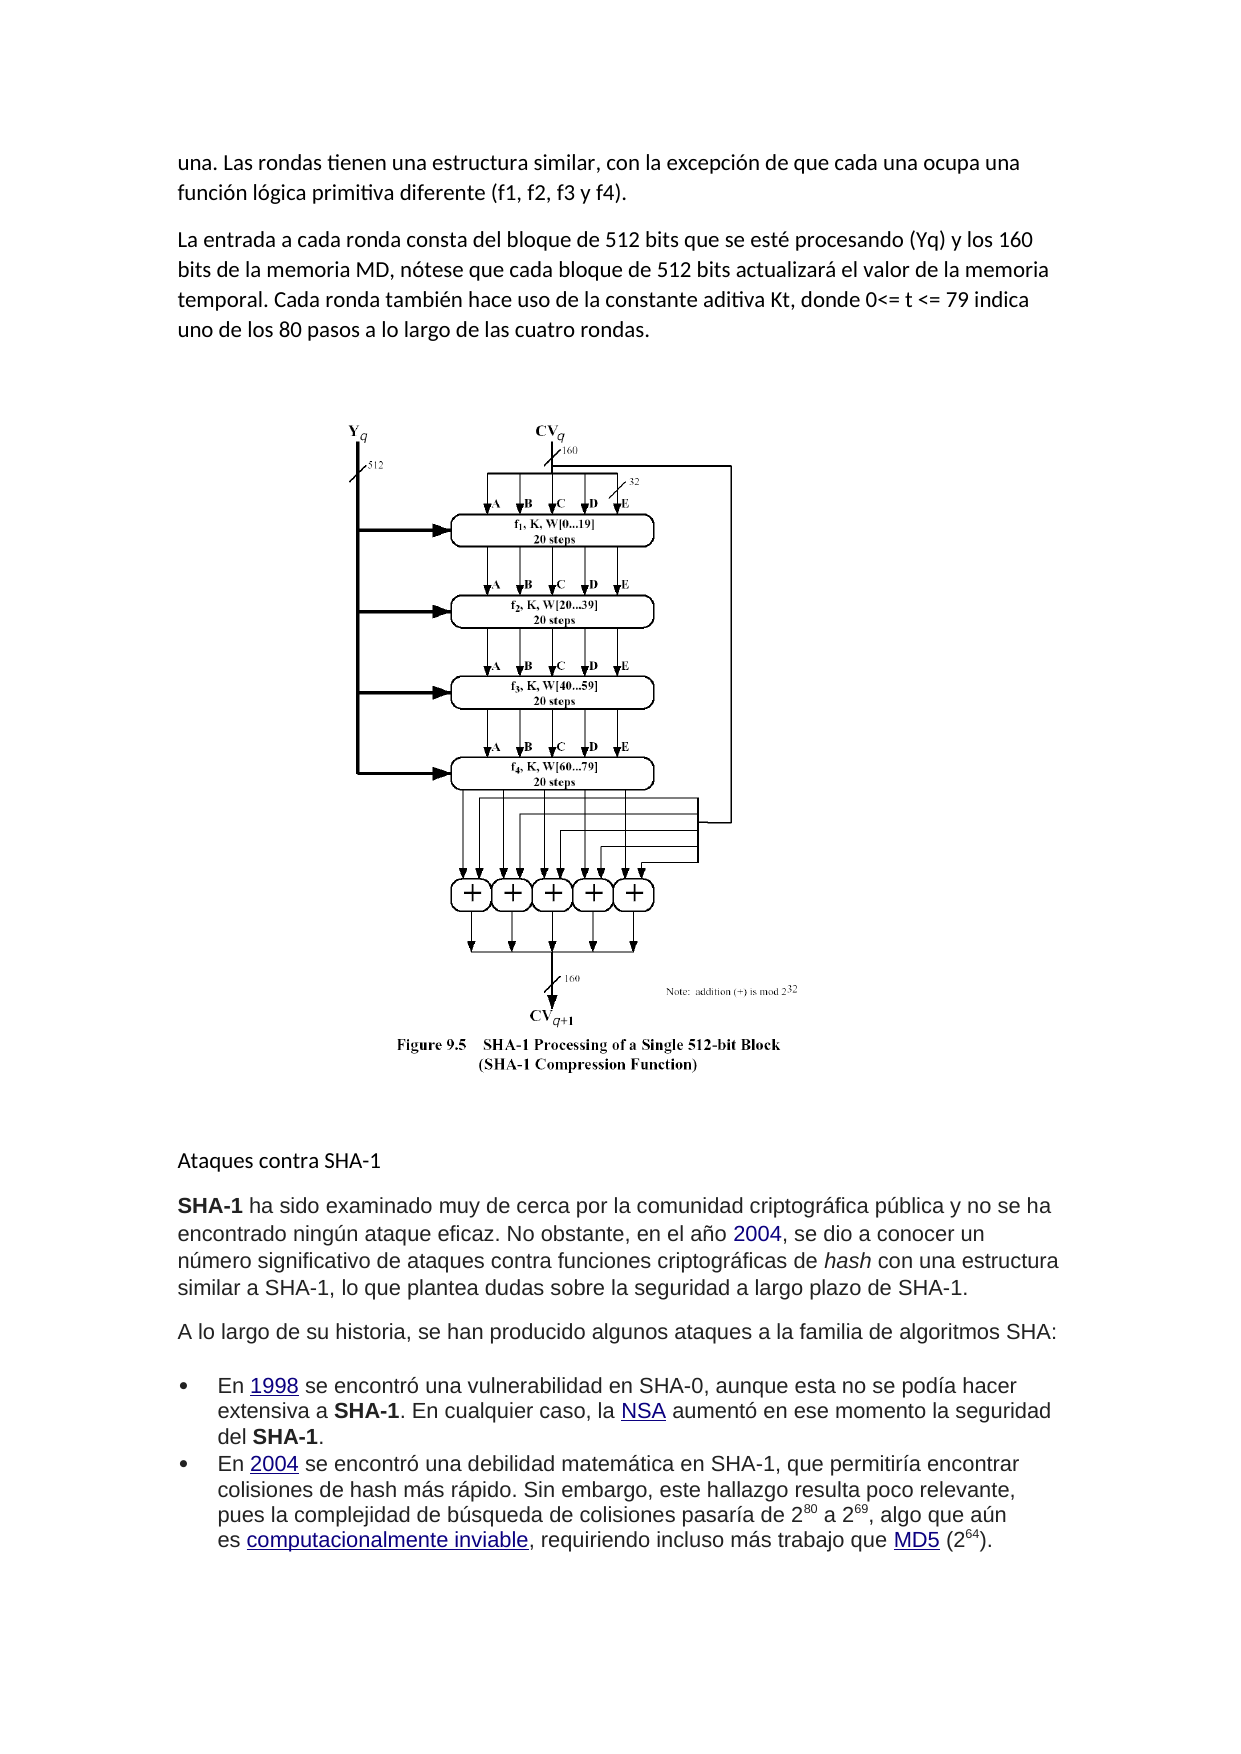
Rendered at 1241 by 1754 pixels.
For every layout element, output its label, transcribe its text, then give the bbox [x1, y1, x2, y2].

text Ataques contra SHA-1 [177, 1147, 1063, 1174]
text La entrada a cada ronda consta del bloque de 512 bits que se esté procesando (Yq) y los 160 bits de la memoria MD, nótese que cada bloque de 512 bits actualizará el valor de la memoria temporal. Cada ronda también hace uso de la constante aditiva Kt, donde 0<= t <= 79 indica uno de los 80 pasos a lo largo de las cuatro rondas. [177, 225, 1063, 343]
list En 2004 se encontró una debilidad matemática en SHA-1, que permitiría encontrar colisiones de hash más rápido. Sin embargo, este hallazgo resulta poco relevante, pues la complejidad de búsqueda de colisiones pasaría de 280 a 269, algo que aún es computacionalmente inviable, requiriendo incluso más trabajo que MD5 (264). [180, 1451, 1063, 1552]
text SHA-1 ha sido examinado muy de cerca por la comunidad criptográfica pública y no se ha encontrado ningún ataque eficaz. No obstante, en el año 2004, se dio a conocer un número significativo de ataques contra funciones criptográficas de hash con una estructura similar a SHA-1, lo que plantea dudas sobre la seguridad a largo plazo de SHA-1. [177, 1193, 1063, 1300]
text A lo largo de su historia, se han producido algunos ataques a la familia de algoritmos SHA: [177, 1319, 1063, 1344]
picture [328, 409, 912, 1081]
list En 1998 se encontró una vulnerabilidad en SHA-0, aunque esta no se podía hacer extensiva a SHA-1. En cualquier caso, la NSA aumentó en ese momento la seguridad del SHA-1. [180, 1373, 1063, 1449]
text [177, 148, 1063, 206]
